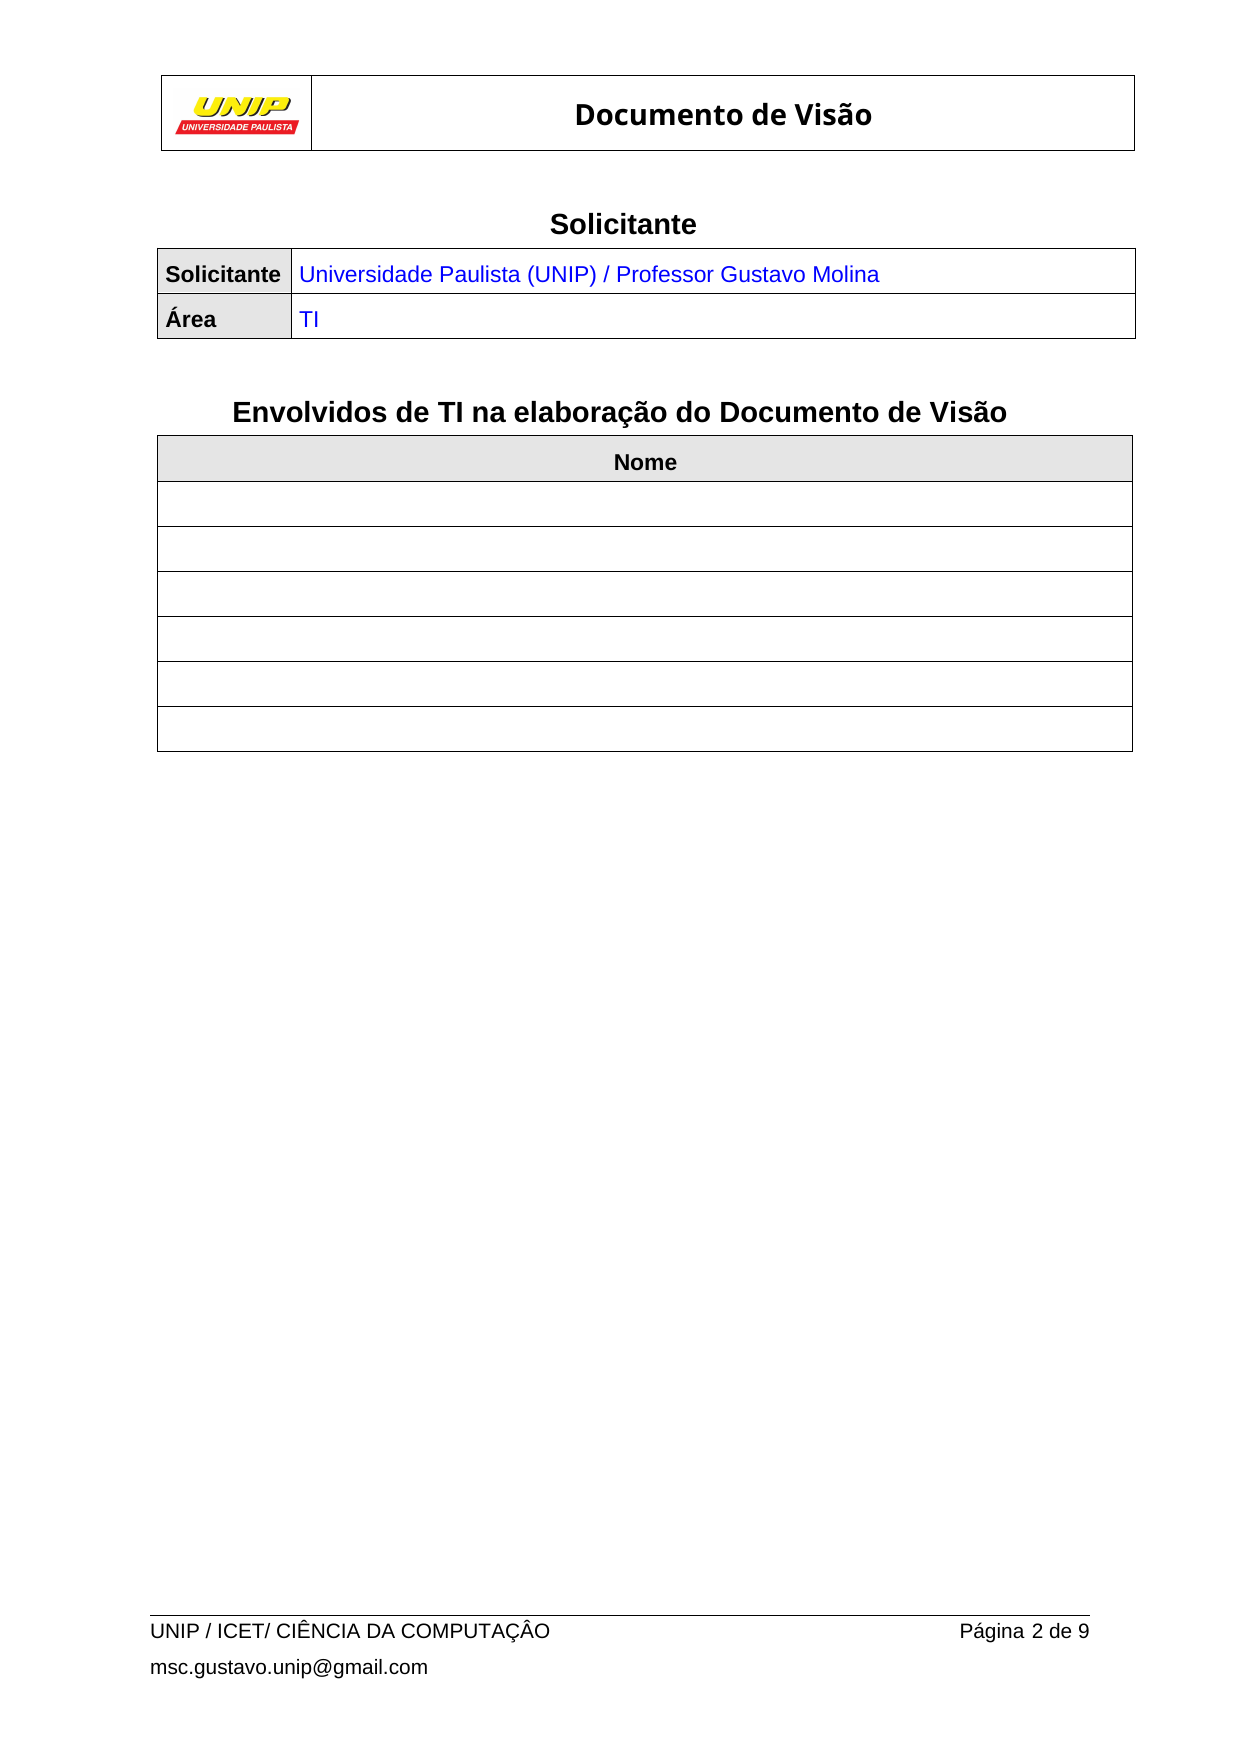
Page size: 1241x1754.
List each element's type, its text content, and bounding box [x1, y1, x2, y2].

table_cell [158, 662, 1132, 706]
table_header Universidade Paulista (UNIP) / Professor Gustavo Molina [292, 249, 1135, 292]
table_cell TI [292, 294, 1135, 338]
table_cell [158, 482, 1132, 526]
text Envolvidos de TI na elaboração do Documento de Visão [150, 395, 1090, 429]
table_cell [158, 572, 1132, 616]
table_cell [158, 527, 1132, 571]
text Solicitante [150, 207, 1090, 241]
table_cell [158, 617, 1132, 661]
table_header Solicitante [158, 249, 291, 292]
table_cell [158, 707, 1132, 751]
table_cell Área [158, 294, 291, 338]
picture [173, 88, 301, 140]
table_header Nome [158, 436, 1132, 481]
